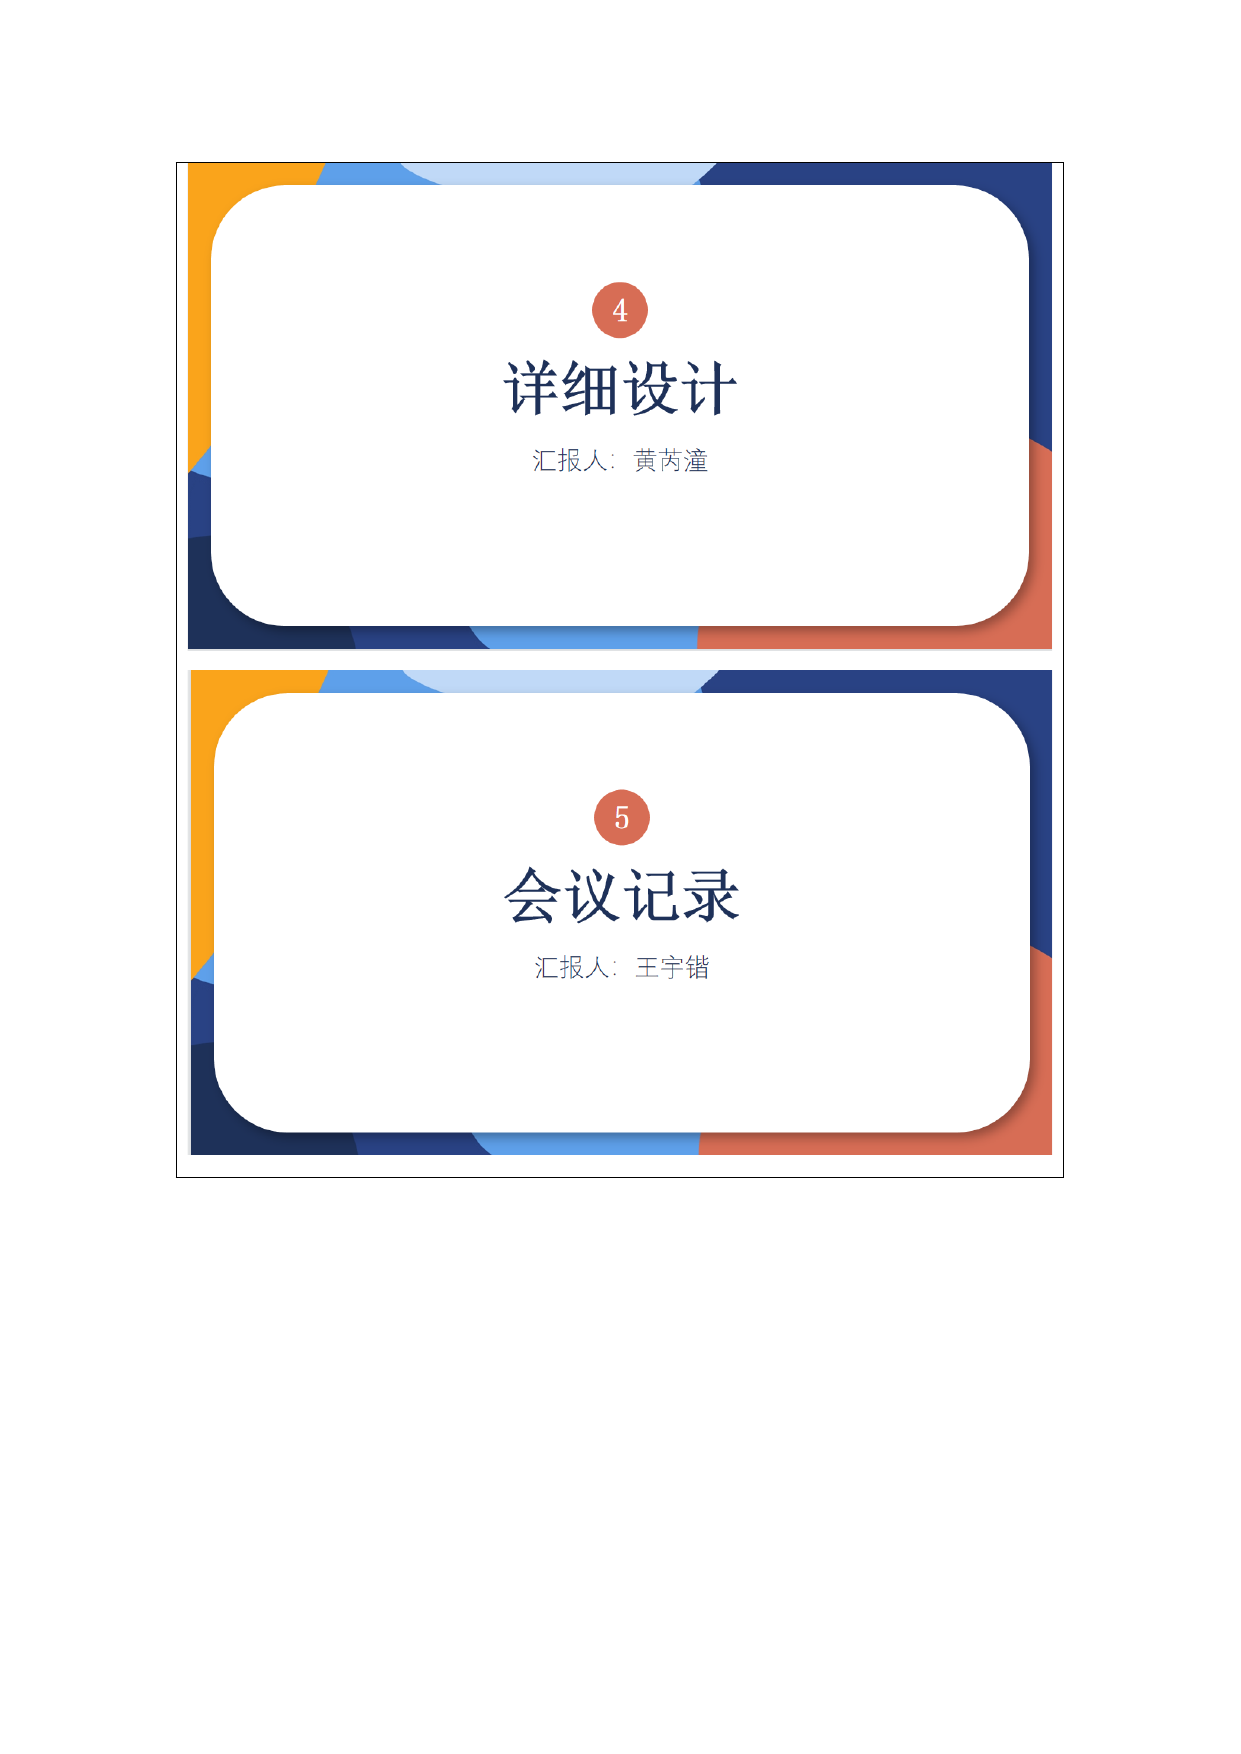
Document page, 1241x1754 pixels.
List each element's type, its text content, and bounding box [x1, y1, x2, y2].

table_cell 会议内容： [177, 163, 1063, 1177]
picture [187, 163, 1053, 651]
picture [187, 670, 1053, 1155]
